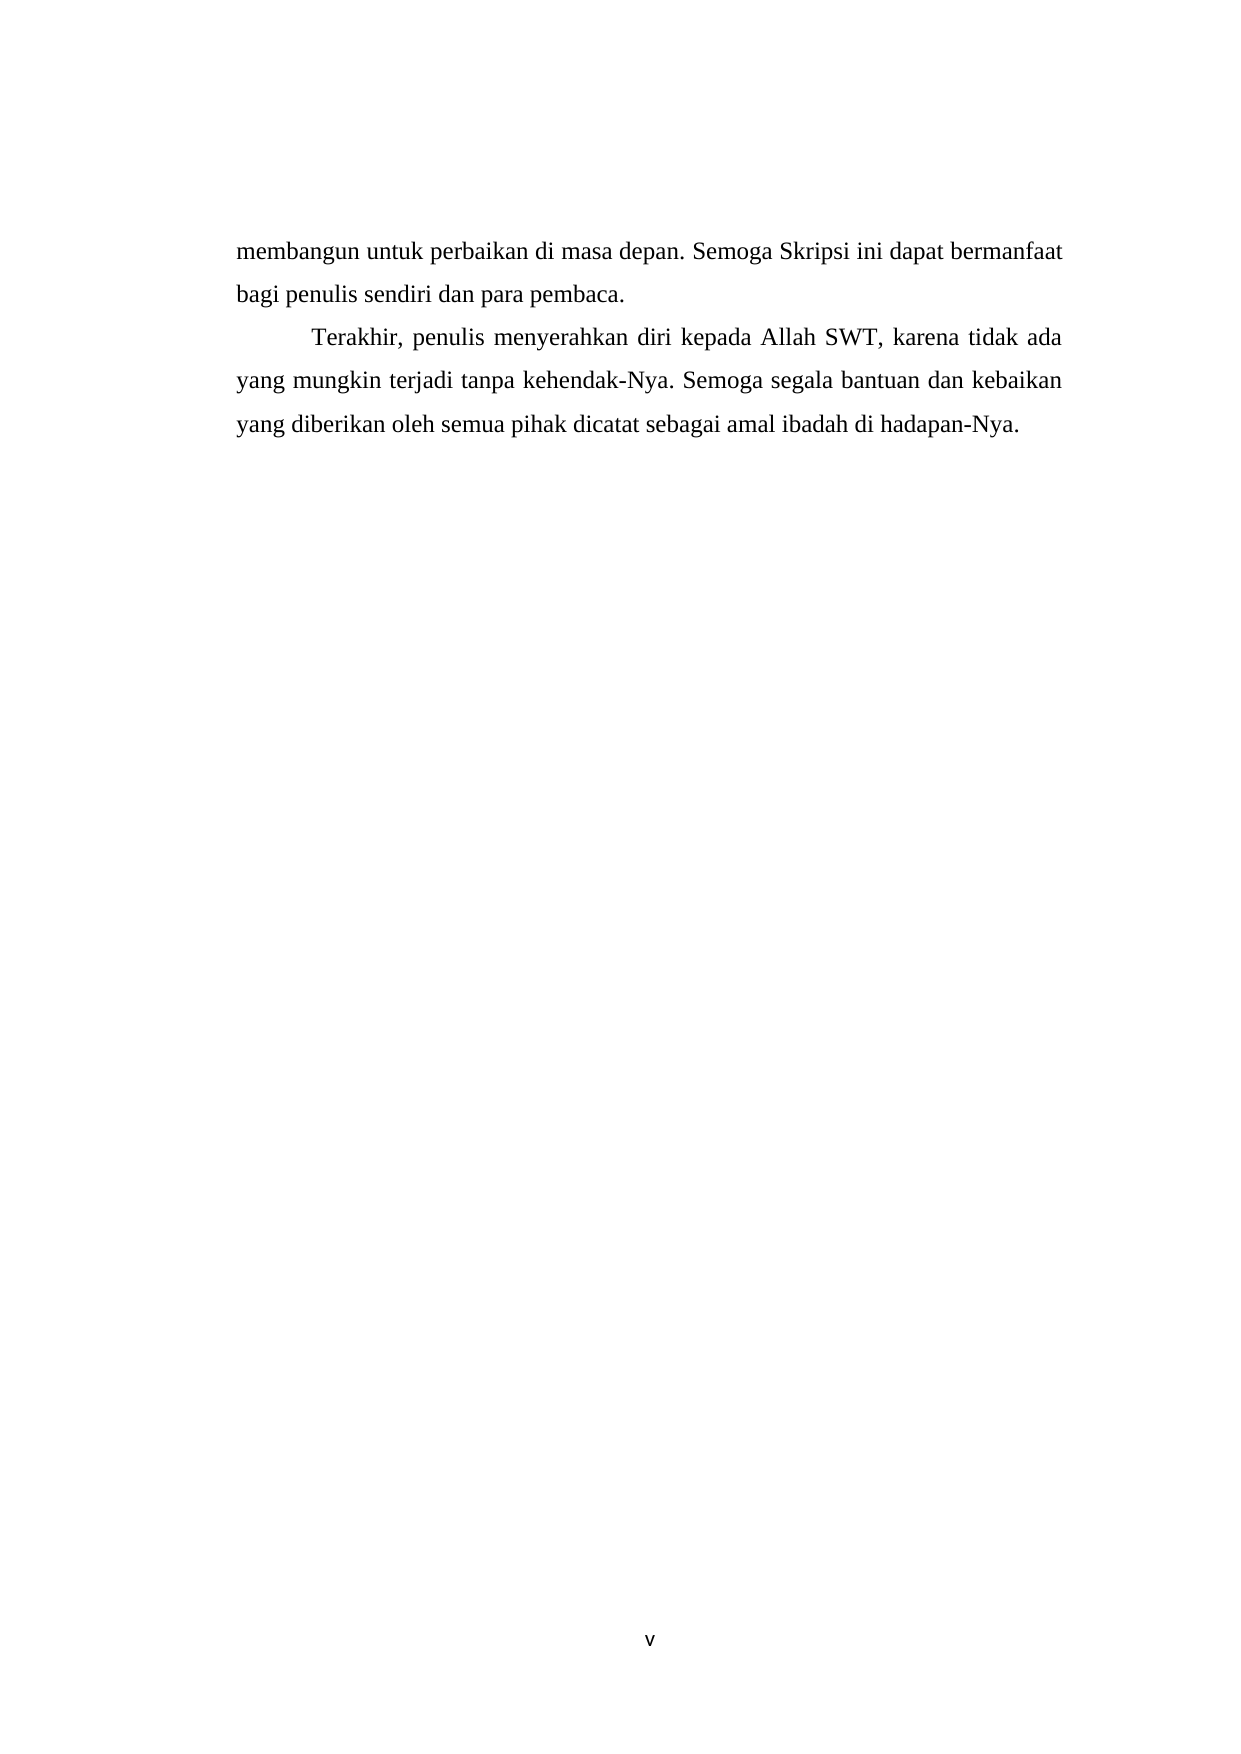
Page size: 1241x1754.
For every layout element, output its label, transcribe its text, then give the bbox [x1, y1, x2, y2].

text Terakhir, penulis menyerahkan diri kepada Allah SWT, karena tidak ada yang mungkin terjadi tanpa kehendak-Nya. Semoga segala bantuan dan kebaikan yang diberikan oleh semua pihak dicatat sebagai amal ibadah di hadapan-Nya. [236, 322, 1063, 437]
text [236, 236, 1063, 308]
